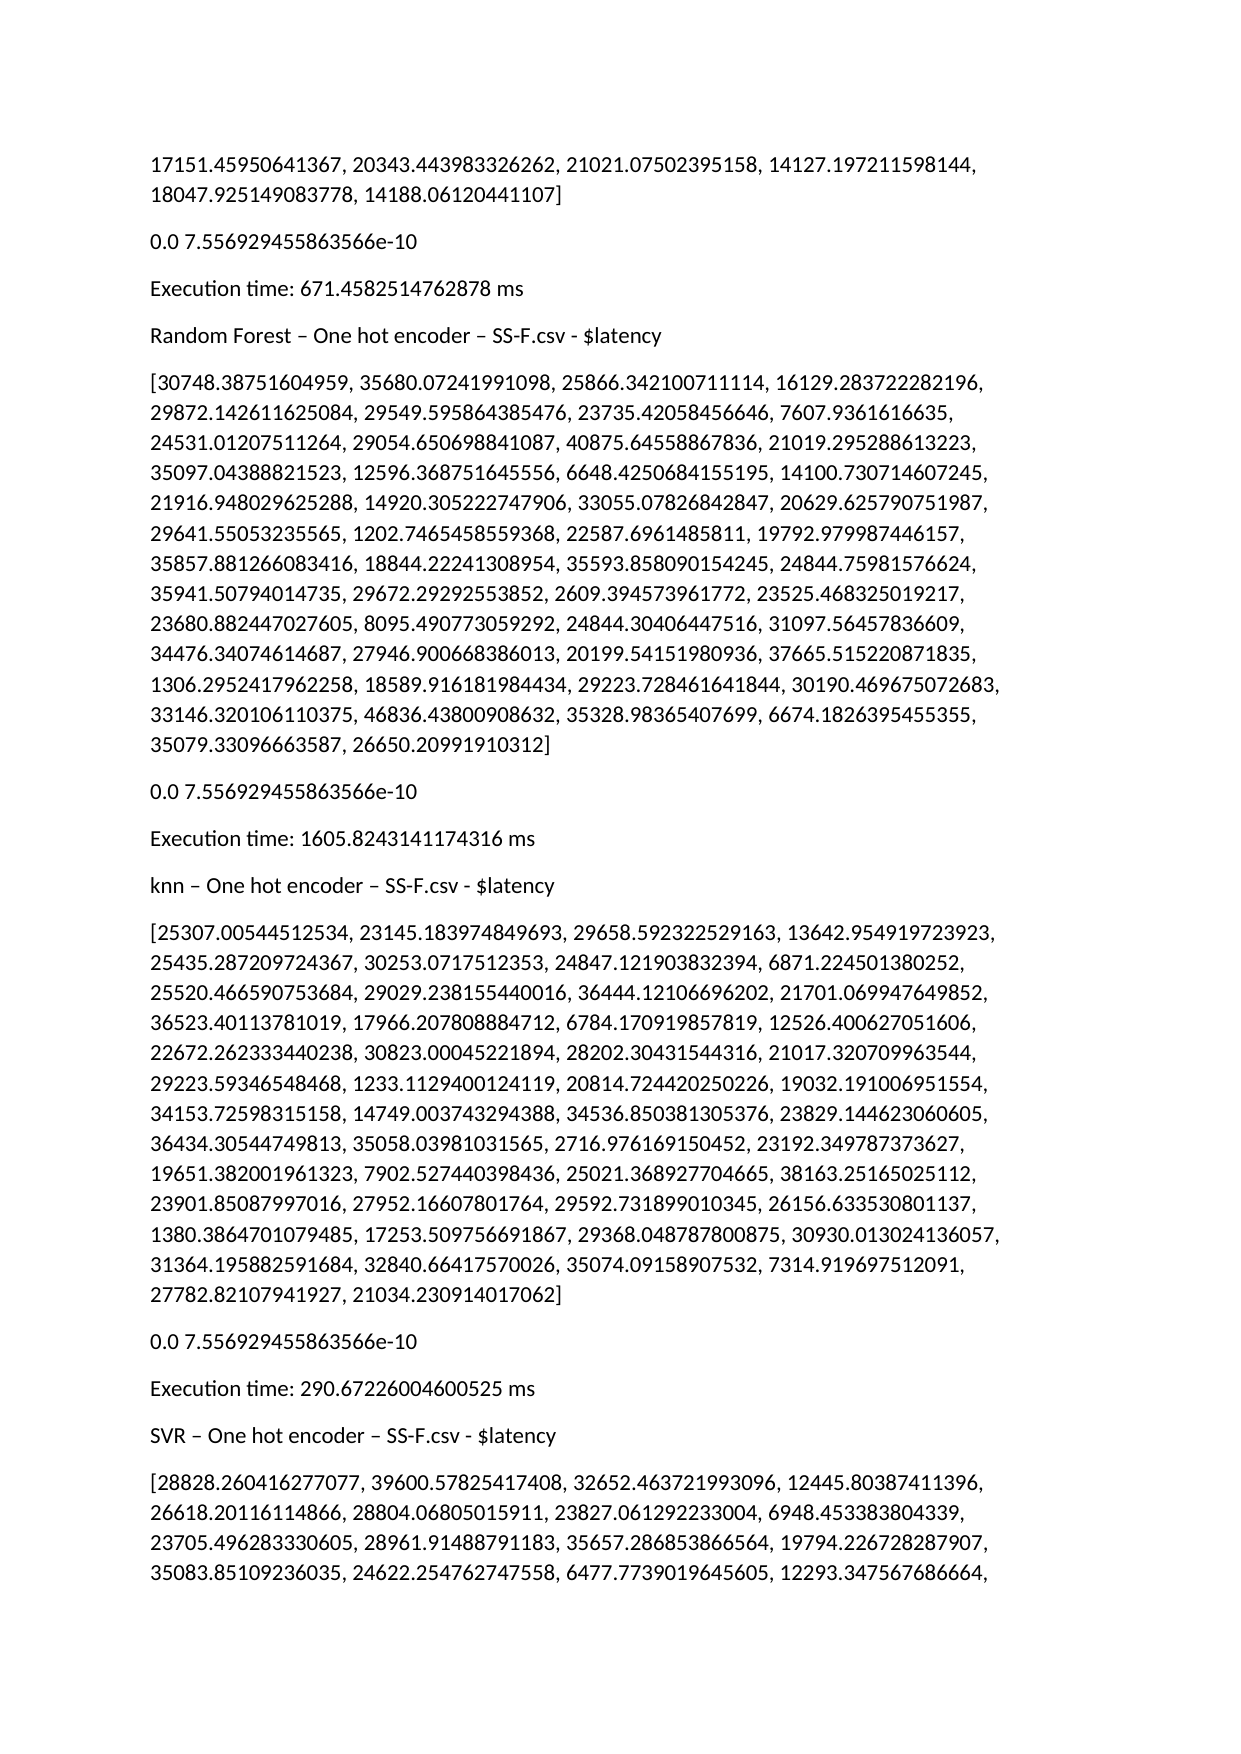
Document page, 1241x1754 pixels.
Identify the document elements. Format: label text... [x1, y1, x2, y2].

text Execution time: 290.67226004600525 ms [150, 1374, 1090, 1402]
text [25307.00544512534, 23145.183974849693, 29658.592322529163, 13642.954919723923, 25435.287209724367, 30253.0717512353, 24847.121903832394, 6871.224501380252, 25520.466590753684, 29029.238155440016, 36444.12106696202, 21701.069947649852, 36523.40113781019, 17966.207808884712, 6784.170919857819, 12526.400627051606, 22672.262333440238, 30823.00045221894, 28202.30431544316, 21017.320709963544, 29223.59346548468, 1233.1129400124119, 20814.724420250226, 19032.191006951554, 34153.72598315158, 14749.003743294388, 34536.850381305376, 23829.144623060605, 36434.30544749813, 35058.03981031565, 2716.976169150452, 23192.349787373627, 19651.382001961323, 7902.527440398436, 25021.368927704665, 38163.25165025112, 23901.85087997016, 27952.16607801764, 29592.731899010345, 26156.633530801137, 1380.3864701079485, 17253.509756691867, 29368.048787800875, 30930.013024136057, 31364.195882591684, 32840.66417570026, 35074.09158907532, 7314.919697512091, 27782.82107941927, 21034.230914017062] [150, 918, 1090, 1308]
text Execution time: 671.4582514762878 ms [150, 274, 1090, 302]
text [150, 1468, 1090, 1586]
text 0.0 7.556929455863566e-10 [150, 227, 1090, 255]
text 0.0 7.556929455863566e-10 [150, 777, 1090, 805]
text [30748.38751604959, 35680.07241991098, 25866.342100711114, 16129.283722282196, 29872.142611625084, 29549.595864385476, 23735.42058456646, 7607.9361616635, 24531.01207511264, 29054.650698841087, 40875.64558867836, 21019.295288613223, 35097.04388821523, 12596.368751645556, 6648.4250684155195, 14100.730714607245, 21916.948029625288, 14920.305222747906, 33055.07826842847, 20629.625790751987, 29641.55053235565, 1202.7465458559368, 22587.6961485811, 19792.979987446157, 35857.881266083416, 18844.22241308954, 35593.858090154245, 24844.75981576624, 35941.50794014735, 29672.29292553852, 2609.394573961772, 23525.468325019217, 23680.882447027605, 8095.490773059292, 24844.30406447516, 31097.56457836609, 34476.34074614687, 27946.900668386013, 20199.54151980936, 37665.515220871835, 1306.2952417962258, 18589.916181984434, 29223.728461641844, 30190.469675072683, 33146.320106110375, 46836.43800908632, 35328.98365407699, 6674.1826395455355, 35079.33096663587, 26650.20991910312] [150, 368, 1090, 758]
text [150, 150, 1090, 208]
text 0.0 7.556929455863566e-10 [150, 1327, 1090, 1355]
text SVR – One hot encoder – SS-F.csv - $latency [150, 1421, 1090, 1449]
text Random Forest – One hot encoder – SS-F.csv - $latency [150, 321, 1090, 349]
text Execution time: 1605.8243141174316 ms [150, 824, 1090, 852]
text knn – One hot encoder – SS-F.csv - $latency [150, 871, 1090, 899]
